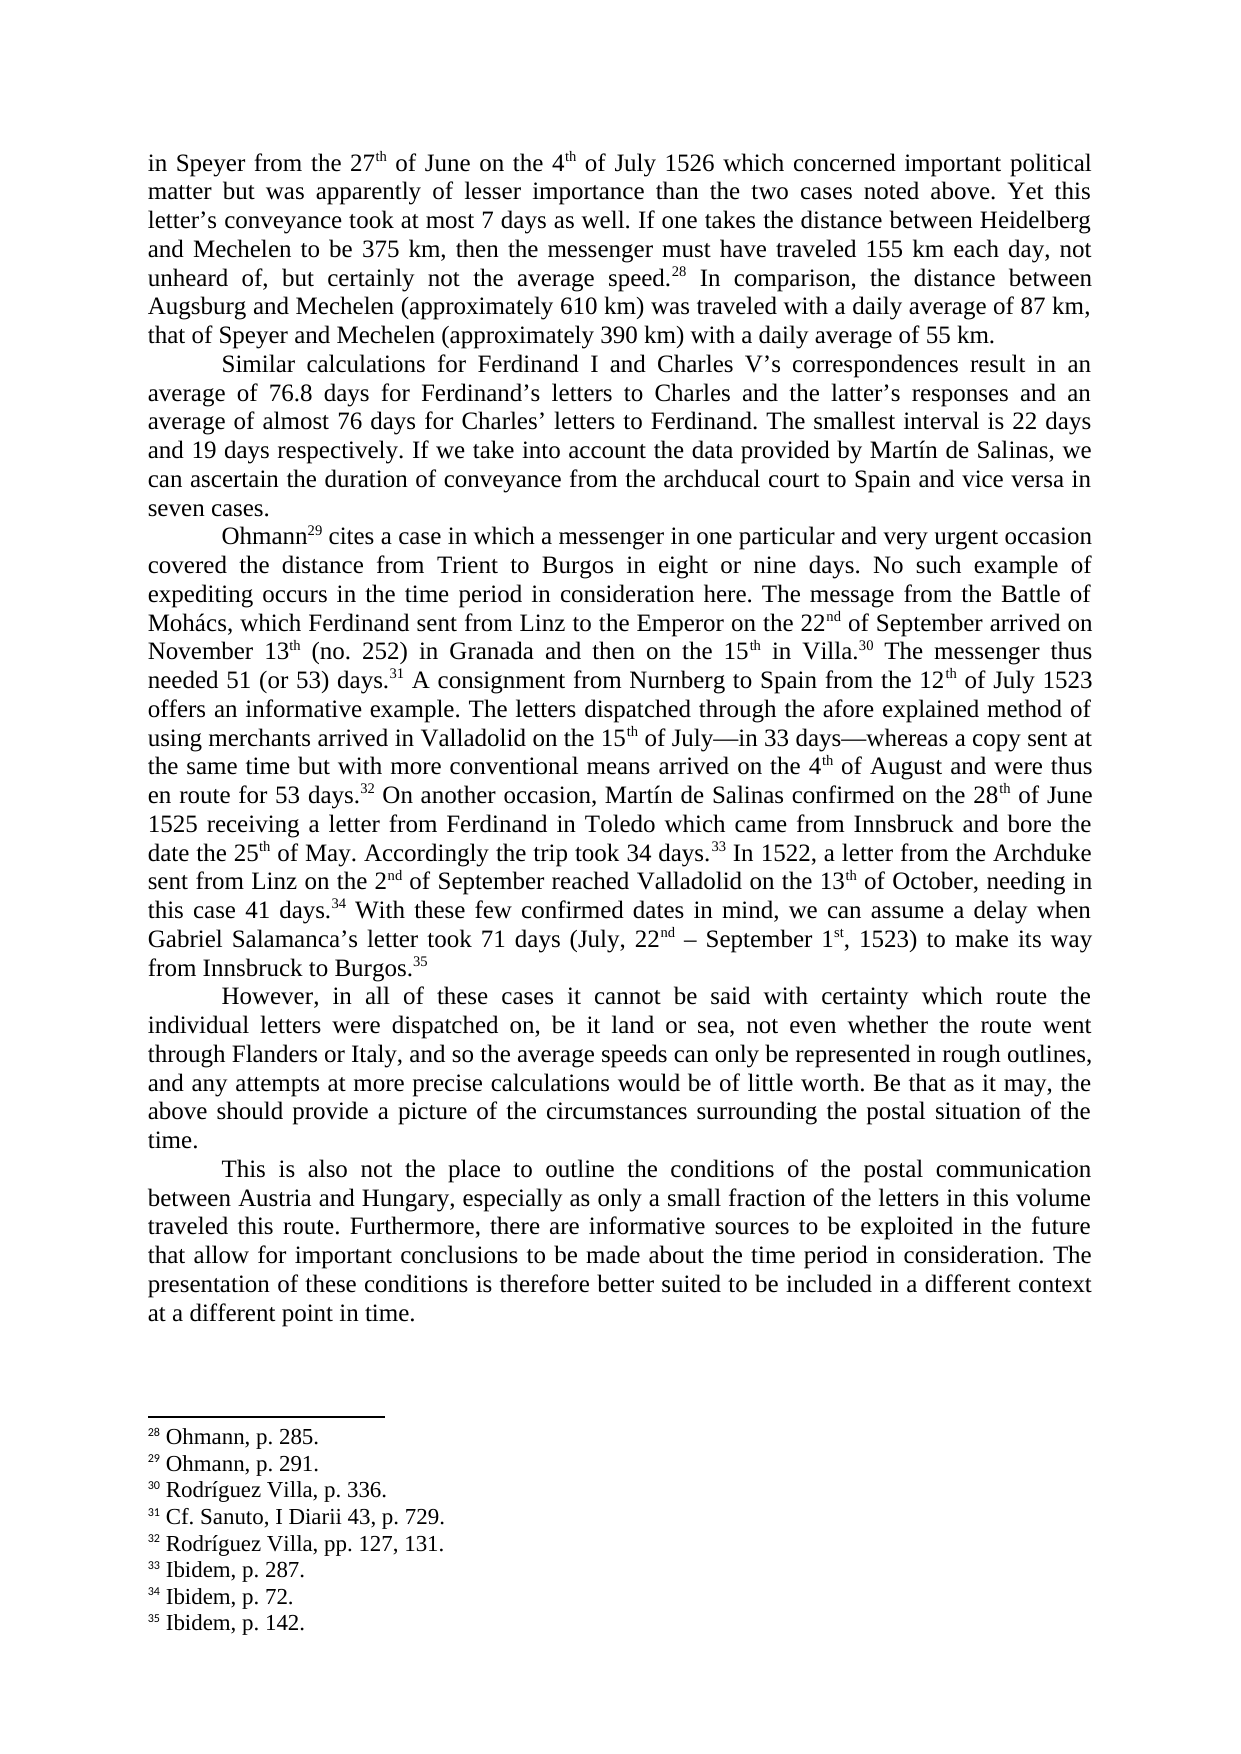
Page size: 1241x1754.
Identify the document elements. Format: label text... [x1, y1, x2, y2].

text However, in all of these cases it cannot be said with certainty which route the individual letters were dispatched on, be it land or sea, not even whether the route went through Flanders or Italy, and so the average speeds can only be represented in rough outlines, and any attempts at more precise calculations would be of little worth. Be that as it may, the above should provide a picture of the circumstances surrounding the postal situation of the time. [148, 981, 1093, 1154]
text Similar calculations for Ferdinand I and Charles V’s correspondences result in an average of 76.8 days for Ferdinand’s letters to Charles and the latter’s responses and an average of almost 76 days for Charles’ letters to Ferdinand. The smallest interval is 22 days and 19 days respectively. If we take into account the data provided by Martín de Salinas, we can ascertain the duration of conveyance from the archducal court to Spain and vice versa in seven cases. [148, 349, 1093, 521]
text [148, 148, 1093, 349]
text Ohmann cites a case in which a messenger in one particular and very urgent occasion covered the distance from Trient to Burgos in eight or nine days. No such example of expediting occurs in the time period in consideration here. The message from the Battle of Mohács, which Ferdinand sent from Linz to the Emperor on the 22nd of September arrived on November 13th (no. 252) in Granada and then on the 15th in Villa. The messenger thus needed 51 (or 53) days. A consignment from Nurnberg to Spain from the 12th of July 1523 offers an informative example. The letters dispatched through the afore explained method of using merchants arrived in Valladolid on the 15th of July—in 33 days—whereas a copy sent at the same time but with more conventional means arrived on the 4th of August and were thus en route for 53 days. On another occasion, Martín de Salinas confirmed on the 28th of June 1525 receiving a letter from Ferdinand in Toledo which came from Innsbruck and bore the date the 25th of May. Accordingly the trip took 34 days. In 1522, a letter from the Archduke sent from Linz on the 2nd of September reached Valladolid on the 13th of October, needing in this case 41 days. With these few confirmed dates in mind, we can assume a delay when Gabriel Salamanca’s letter took 71 days (July, 22nd – September 1st, 1523) to make its way from Innsbruck to Burgos. [148, 521, 1093, 981]
text This is also not the place to outline the conditions of the postal communication between Austria and Hungary, especially as only a small fraction of the letters in this volume traveled this route. Furthermore, there are informative sources to be exploited in the future that allow for important conclusions to be made about the time period in consideration. The presentation of these conditions is therefore better suited to be included in a different context at a different point in time. [148, 1154, 1093, 1326]
